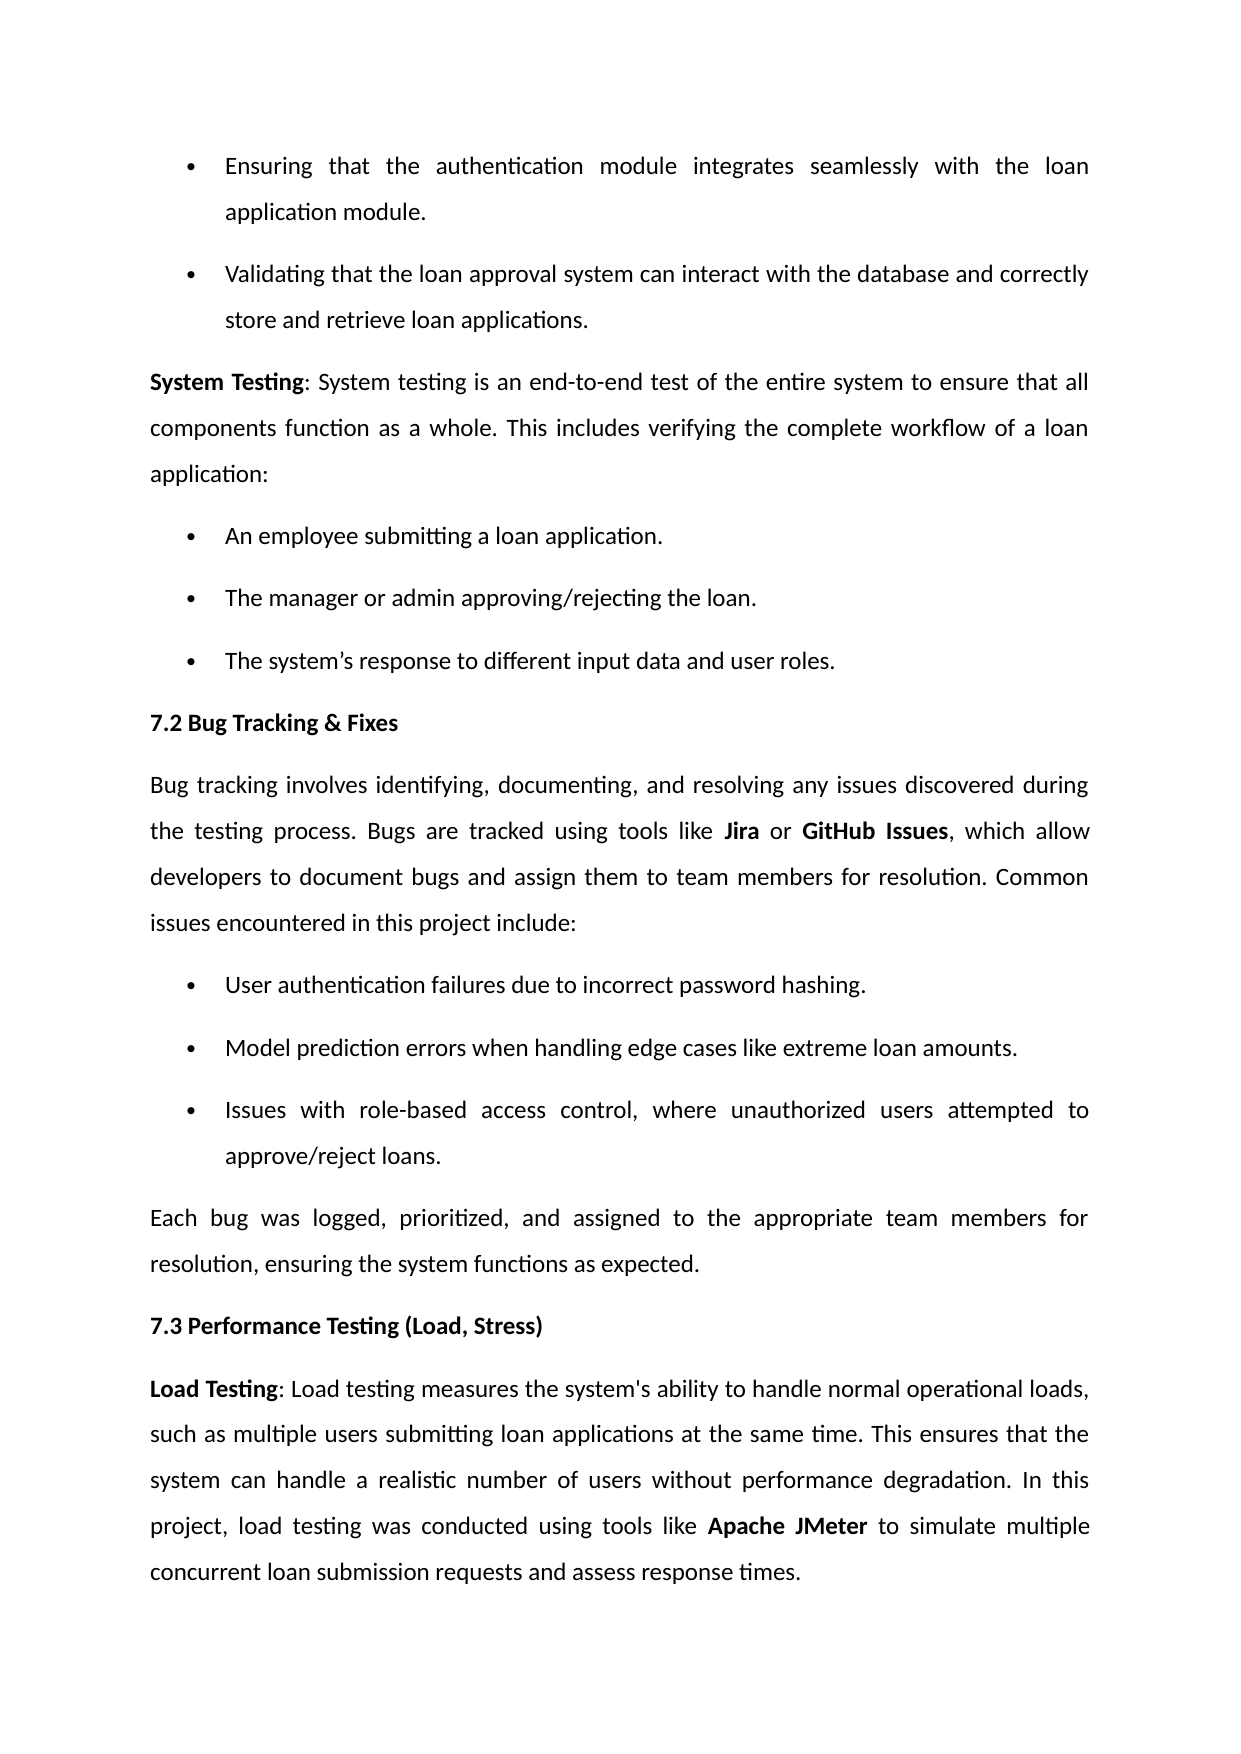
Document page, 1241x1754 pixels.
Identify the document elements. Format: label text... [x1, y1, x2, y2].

list Issues with role-based access control, where unauthorized users attempted to approve/reject loans. [187, 1094, 1090, 1170]
list User authentication failures due to incorrect password hashing. [187, 969, 1090, 1000]
text Each bug was logged, prioritized, and assigned to the appropriate team members for resolution, ensuring the system functions as expected. [150, 1202, 1090, 1278]
list The system’s response to different input data and user roles. [187, 645, 1090, 675]
list Ensuring that the authentication module integrates seamlessly with the loan application module. [187, 150, 1090, 226]
list Model prediction errors when handling edge cases like extreme loan amounts. [187, 1032, 1090, 1062]
list The manager or admin approving/rejecting the loan. [187, 582, 1090, 613]
text 7.2 Bug Tracking & Fixes [150, 707, 1090, 738]
list Validating that the loan approval system can interact with the database and correctly store and retrieve loan applications. [187, 258, 1090, 334]
text Bug tracking involves identifying, documenting, and resolving any issues discovered during the testing process. Bugs are tracked using tools like Jira or GitHub Issues, which allow developers to document bugs and assign them to team members for resolution. Common issues encountered in this project include: [150, 770, 1090, 937]
list An employee submitting a loan application. [187, 520, 1090, 551]
text System Testing: System testing is an end-to-end test of the entire system to ensure that all components function as a whole. This includes verifying the complete workflow of a loan application: [150, 366, 1090, 488]
text 7.3 Performance Testing (Load, Stress) [150, 1310, 1090, 1341]
text Load Testing: Load testing measures the system's ability to handle normal operational loads, such as multiple users submitting loan applications at the same time. This ensures that the system can handle a realistic number of users without performance degradation. In this project, load testing was conducted using tools like Apache JMeter to simulate multiple concurrent loan submission requests and assess response times. [150, 1373, 1090, 1586]
